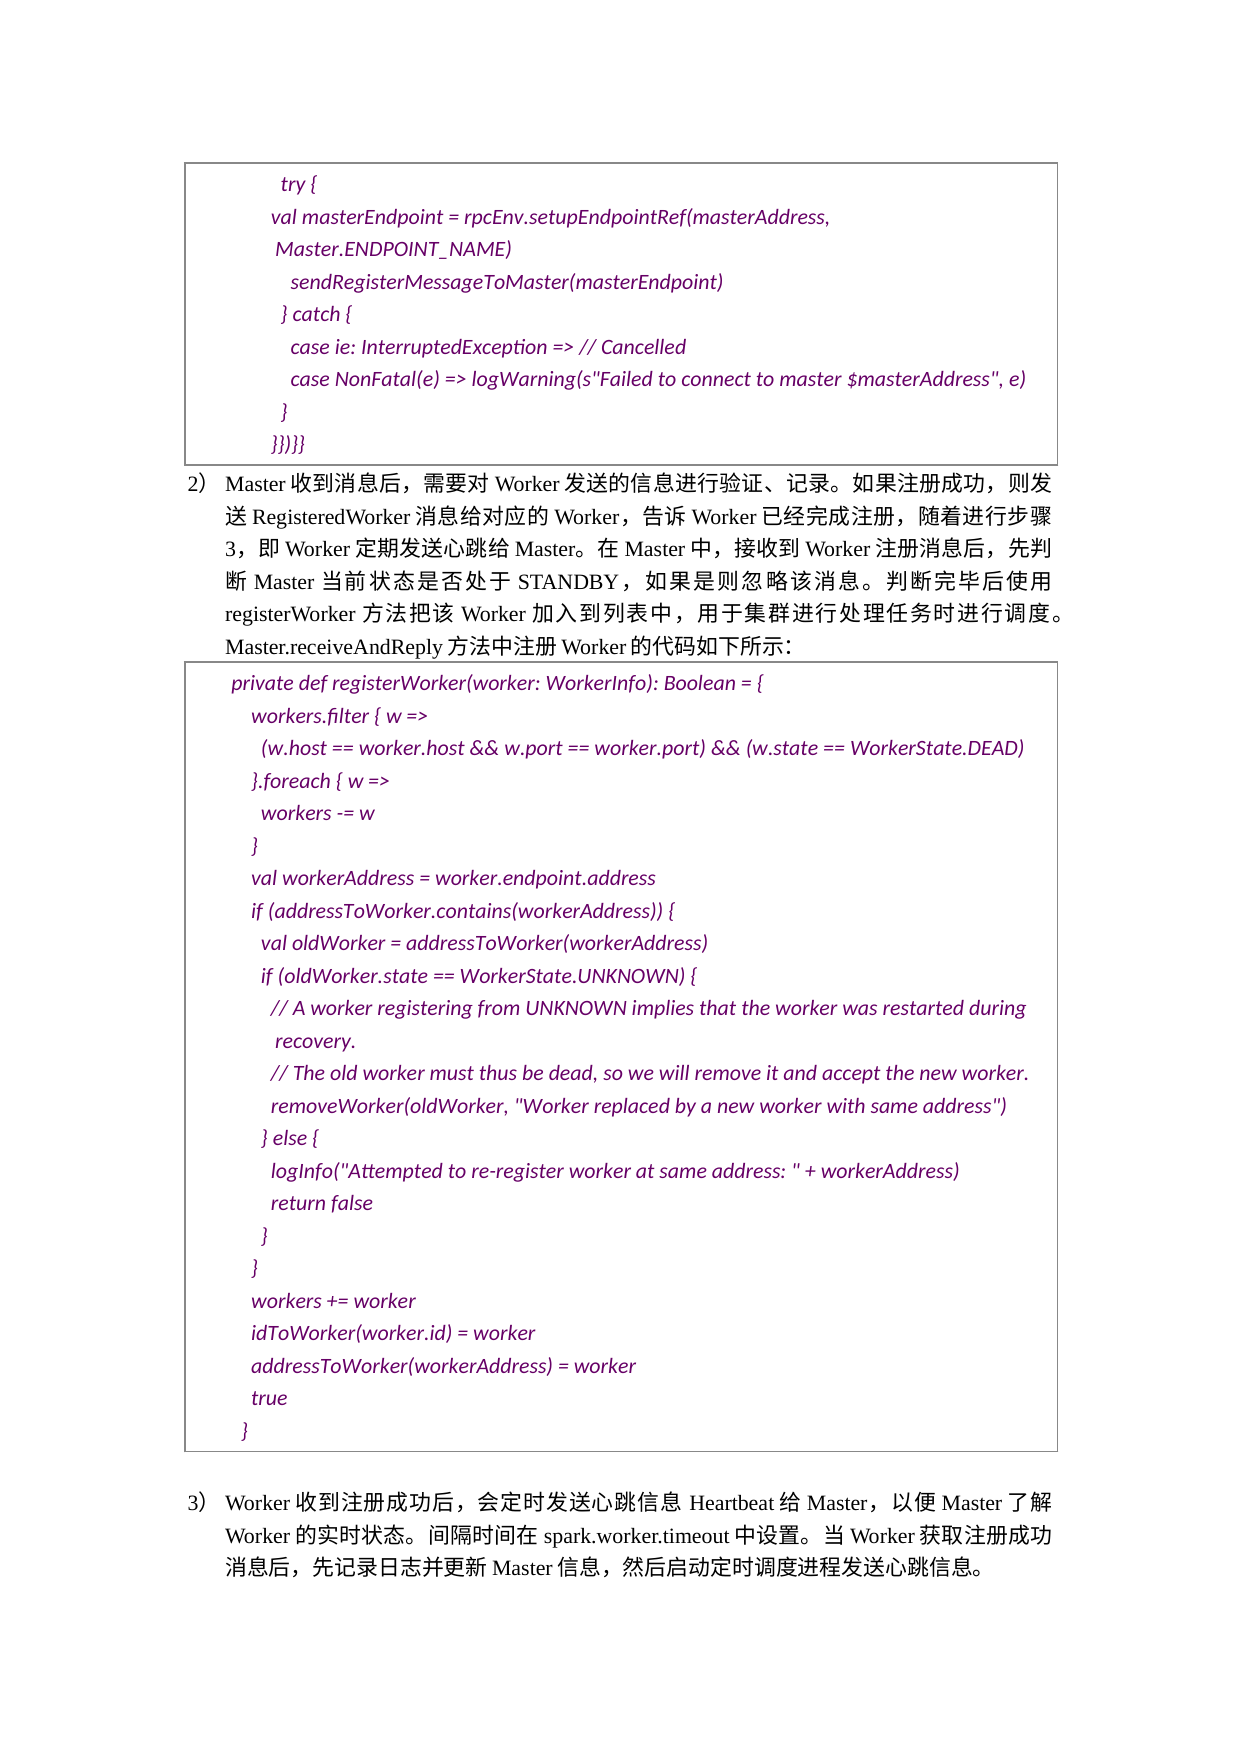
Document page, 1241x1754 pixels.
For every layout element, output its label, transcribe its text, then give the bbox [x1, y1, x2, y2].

list logInfo("Attempted to re-register worker at same address: " + workerAddress) [186, 1148, 1057, 1181]
list }})}} [186, 422, 1057, 464]
list val oldWorker = addressToWorker(workerAddress) [186, 921, 1057, 953]
list return false [186, 1181, 1057, 1213]
list // The old worker must thus be dead, so we will remove it and accept the new worker. [186, 1051, 1057, 1083]
list workers -= w [186, 791, 1057, 823]
list if (addressToWorker.contains(workerAddress)) { [186, 888, 1057, 921]
list workers.filter { w => [186, 693, 1057, 726]
list val workerAddress = worker.endpoint.address [186, 856, 1057, 888]
list addressToWorker(workerAddress) = worker [186, 1343, 1057, 1376]
list case NonFatal(e) => logWarning(s"Failed to connect to master $masterAddress", e) [186, 357, 1057, 389]
list Worker收到注册成功后，会定时发送心跳信息Heartbeat给Master，以便Master了解Worker的实时状态。间隔时间在spark.worker.timeout中设置。当Worker获取注册成功消息后，先记录日志并更新Master信息，然后启动定时调度进程发送心跳信息。 [187, 1485, 1053, 1582]
list } [186, 389, 1057, 422]
list removeWorker(oldWorker, "Worker replaced by a new worker with same address") [186, 1083, 1057, 1116]
list // A worker registering from UNKNOWN implies that the worker was restarted during recovery. [186, 986, 1057, 1051]
list } [186, 1408, 1057, 1451]
list case ie: InterruptedException => // Cancelled [186, 324, 1057, 357]
list }.foreach { w => [186, 758, 1057, 791]
list } [186, 1213, 1057, 1246]
list } [186, 1246, 1057, 1278]
list val masterEndpoint = rpcEnv.setupEndpointRef(masterAddress, Master.ENDPOINT_NAME) [186, 194, 1057, 259]
list workers += worker [186, 1278, 1057, 1311]
list } catch { [186, 292, 1057, 324]
list try { [186, 164, 1057, 194]
list } else { [186, 1116, 1057, 1148]
list Master收到消息后，需要对Worker发送的信息进行验证、记录。如果注册成功，则发送RegisteredWorker消息给对应的Worker，告诉Worker已经完成注册，随着进行步骤3，即Worker定期发送心跳给Master。在Master中，接收到Worker注册消息后，先判断Master当前状态是否处于STANDBY，如果是则忽略该消息。判断完毕后使用registerWorker方法把该Worker加入到列表中，用于集群进行处理任务时进行调度。Master.receiveAndReply方法中注册Worker的代码如下所示： [187, 466, 1053, 661]
list if (oldWorker.state == WorkerState.UNKNOWN) { [186, 953, 1057, 986]
list } [186, 823, 1057, 856]
list private def registerWorker(worker: WorkerInfo): Boolean = { [186, 663, 1057, 693]
list sendRegisterMessageToMaster(masterEndpoint) [186, 259, 1057, 292]
list true [186, 1376, 1057, 1408]
list idToWorker(worker.id) = worker [186, 1311, 1057, 1343]
list (w.host == worker.host && w.port == worker.port) && (w.state == WorkerState.DEAD) [186, 726, 1057, 758]
